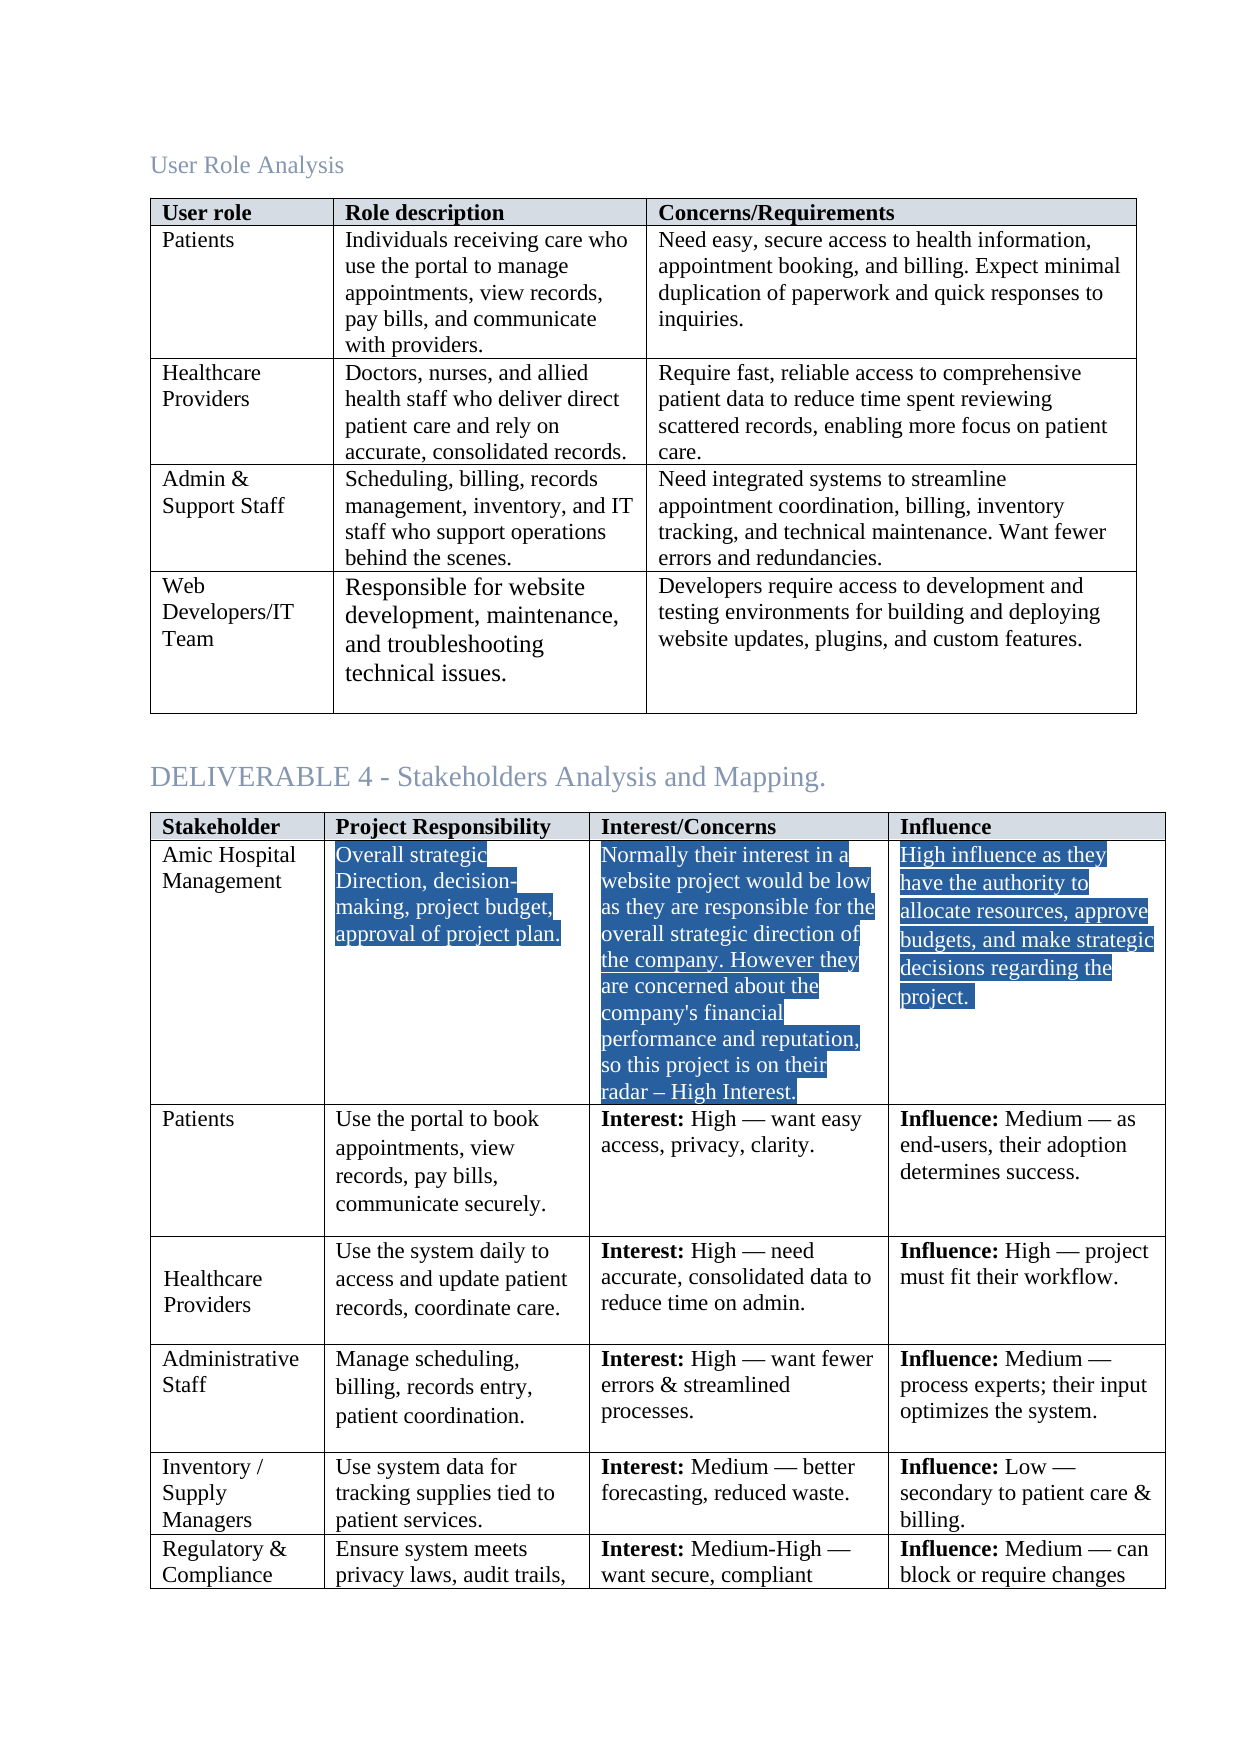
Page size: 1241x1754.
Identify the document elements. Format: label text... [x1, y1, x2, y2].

table_cell Amic Hospital Management [151, 841, 324, 1104]
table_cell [325, 1535, 589, 1587]
table_cell Use the system daily to access and update patient records, coordinate care. [325, 1237, 589, 1344]
table_cell Interest: Medium — better forecasting, reduced waste. [590, 1453, 888, 1534]
table_cell Individuals receiving care who use the portal to manage appointments, view records, pay bills, and communicate with providers. [334, 226, 646, 358]
table_header Concerns/Requirements [647, 199, 1136, 225]
table_cell Use system data for tracking supplies tied to patient services. [325, 1453, 589, 1534]
table_cell Require fast, reliable access to comprehensive patient data to reduce time spent reviewing scattered records, enabling more focus on patient care. [647, 359, 1136, 464]
table_header Project Responsibility [325, 813, 589, 839]
table_header Interest/Concerns [590, 813, 888, 839]
table_cell Responsible for website development, maintenance, and troubleshooting technical issues. [334, 572, 646, 713]
table_header User role [151, 199, 333, 225]
table_cell Influence: Medium — as end-users, their adoption determines success. [889, 1105, 1165, 1236]
table_cell Overall strategic Direction, decision-making, project budget, approval of project plan. [325, 841, 589, 1104]
table_cell Need easy, secure access to health information, appointment booking, and billing. Expect minimal duplication of paperwork and quick responses to inquiries. [647, 226, 1136, 358]
text DELIVERABLE 4 - Stakeholders Analysis and Mapping. [150, 759, 1090, 793]
table_cell Patients [151, 1105, 324, 1236]
table_cell Influence: Medium — process experts; their input optimizes the system. [889, 1345, 1165, 1452]
table_cell Doctors, nurses, and allied health staff who deliver direct patient care and rely on accurate, consolidated records. [334, 359, 646, 464]
table_header Influence [889, 813, 1165, 839]
table_cell Healthcare Providers [151, 359, 333, 464]
table_cell Use the portal to book appointments, view records, pay bills, communicate securely. [325, 1105, 589, 1236]
table_cell Influence: Low — secondary to patient care & billing. [889, 1453, 1165, 1534]
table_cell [590, 1535, 888, 1587]
table_cell Influence: High — project must fit their workflow. [889, 1237, 1165, 1344]
table_cell Interest: High — want fewer errors & streamlined processes. [590, 1345, 888, 1452]
table_cell Administrative Staff [151, 1345, 324, 1452]
table_cell Admin & Support Staff [151, 465, 333, 571]
table_cell High influence as they have the authority to allocate resources, approve budgets, and make strategic decisions regarding the project. [889, 841, 1165, 1104]
table_cell Need integrated systems to streamline appointment coordination, billing, inventory tracking, and technical maintenance. Want fewer errors and redundancies. [647, 465, 1136, 571]
table_header Stakeholder [151, 813, 324, 839]
table_cell Interest: High — want easy access, privacy, clarity. [590, 1105, 888, 1236]
table_cell Web Developers/IT Team [151, 572, 333, 713]
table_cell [889, 1535, 1165, 1587]
table_cell Inventory / Supply Managers [151, 1453, 324, 1534]
table_cell [151, 1237, 324, 1344]
table_cell Manage scheduling, billing, records entry, patient coordination. [325, 1345, 589, 1452]
table_cell Normally their interest in a website project would be low as they are responsible for the overall strategic direction of the company. However they are concerned about the company's financial performance and reputation, so this project is on their radar – High Interest. [590, 841, 888, 1104]
table_cell Developers require access to development and testing environments for building and deploying website updates, plugins, and custom features. [647, 572, 1136, 713]
table_cell Patients [151, 226, 333, 358]
table_cell Scheduling, billing, records management, inventory, and IT staff who support operations behind the scenes. [334, 465, 646, 571]
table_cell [151, 1535, 324, 1587]
text User Role Analysis [150, 150, 1090, 179]
table_cell Interest: High — need accurate, consolidated data to reduce time on admin. [590, 1237, 888, 1344]
table_header Role description [334, 199, 646, 225]
